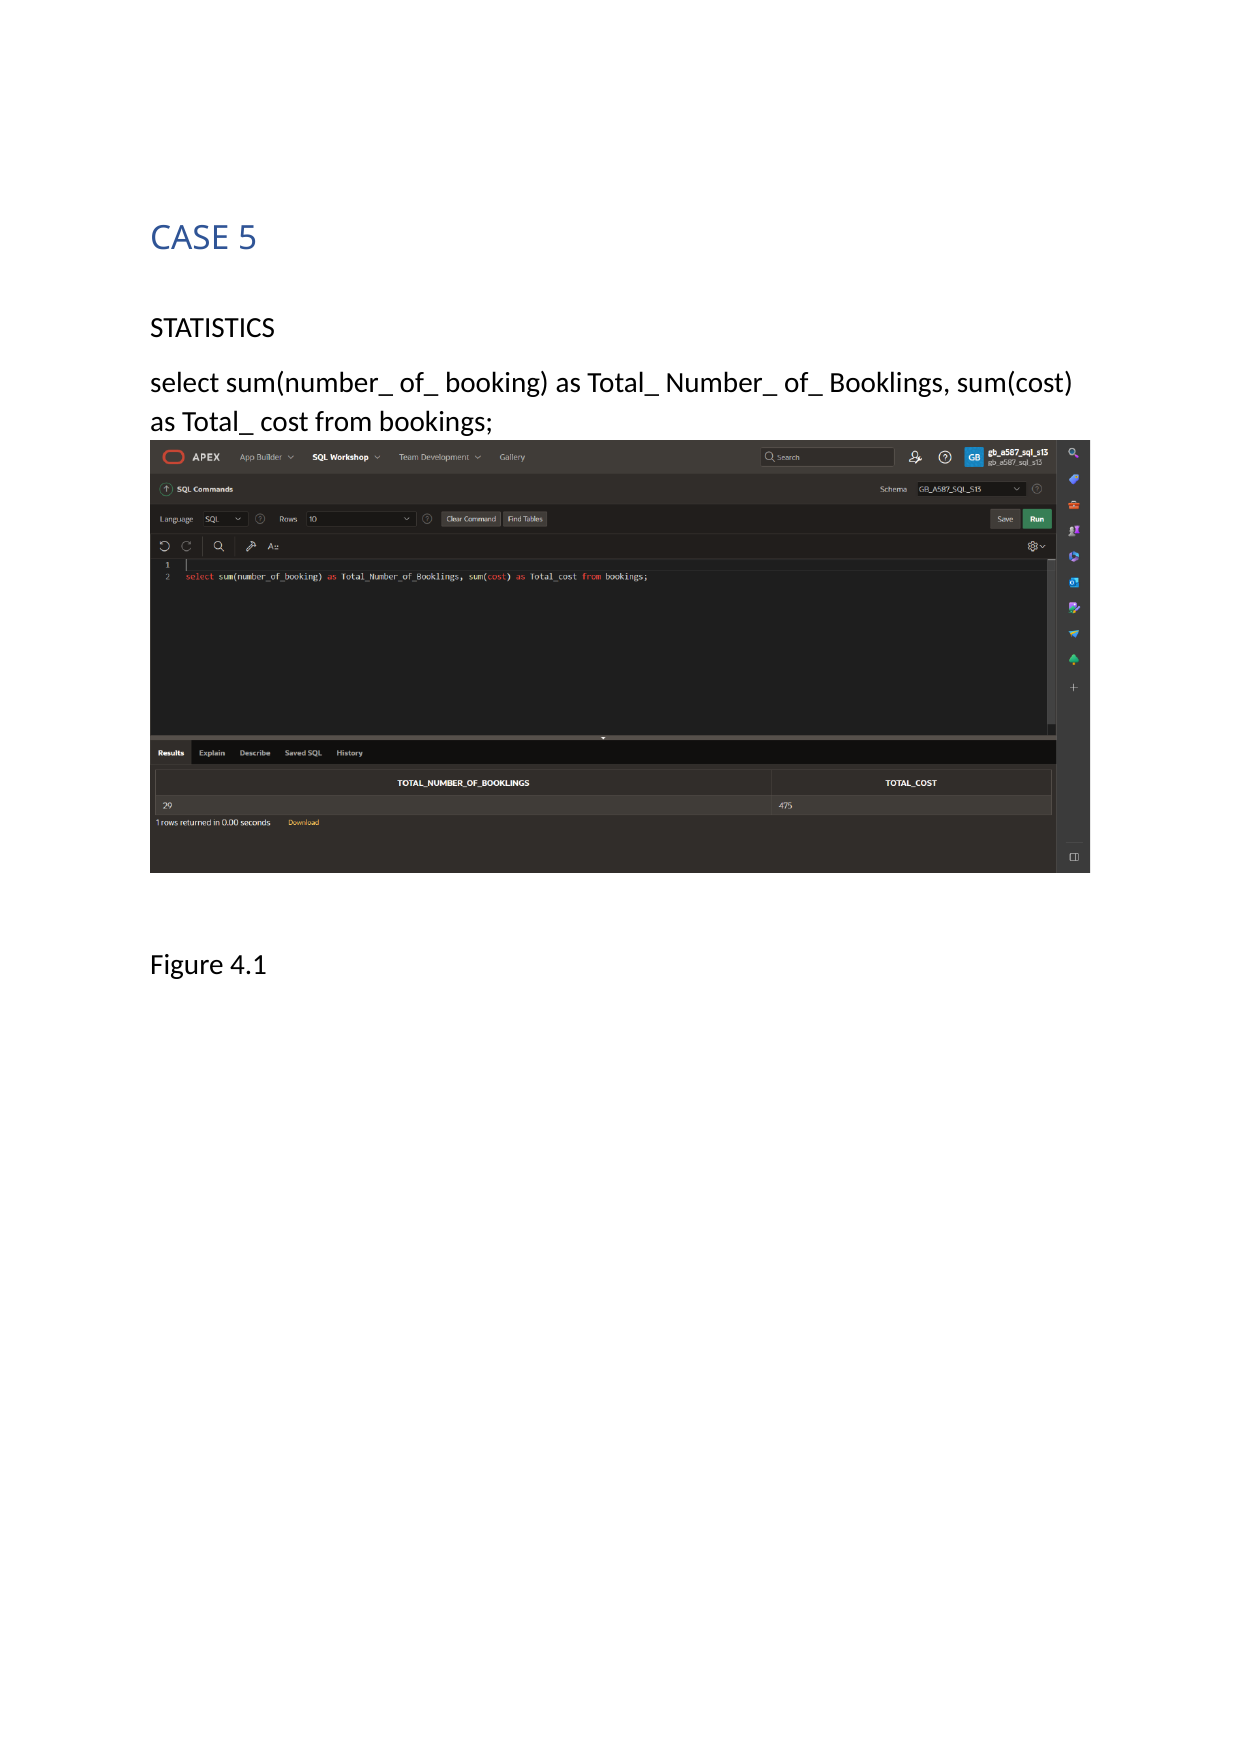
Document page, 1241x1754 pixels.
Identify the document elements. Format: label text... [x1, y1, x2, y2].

text select sum(number_ of_ booking) as Total_ Number_ of_ Booklings, sum(cost) as Total_ cost from bookings; [150, 364, 1090, 440]
subtitle CASE 5 [150, 213, 1090, 259]
text Figure 4.1 [150, 946, 1090, 982]
picture [150, 440, 1091, 873]
text STATISTICS [150, 309, 1090, 345]
